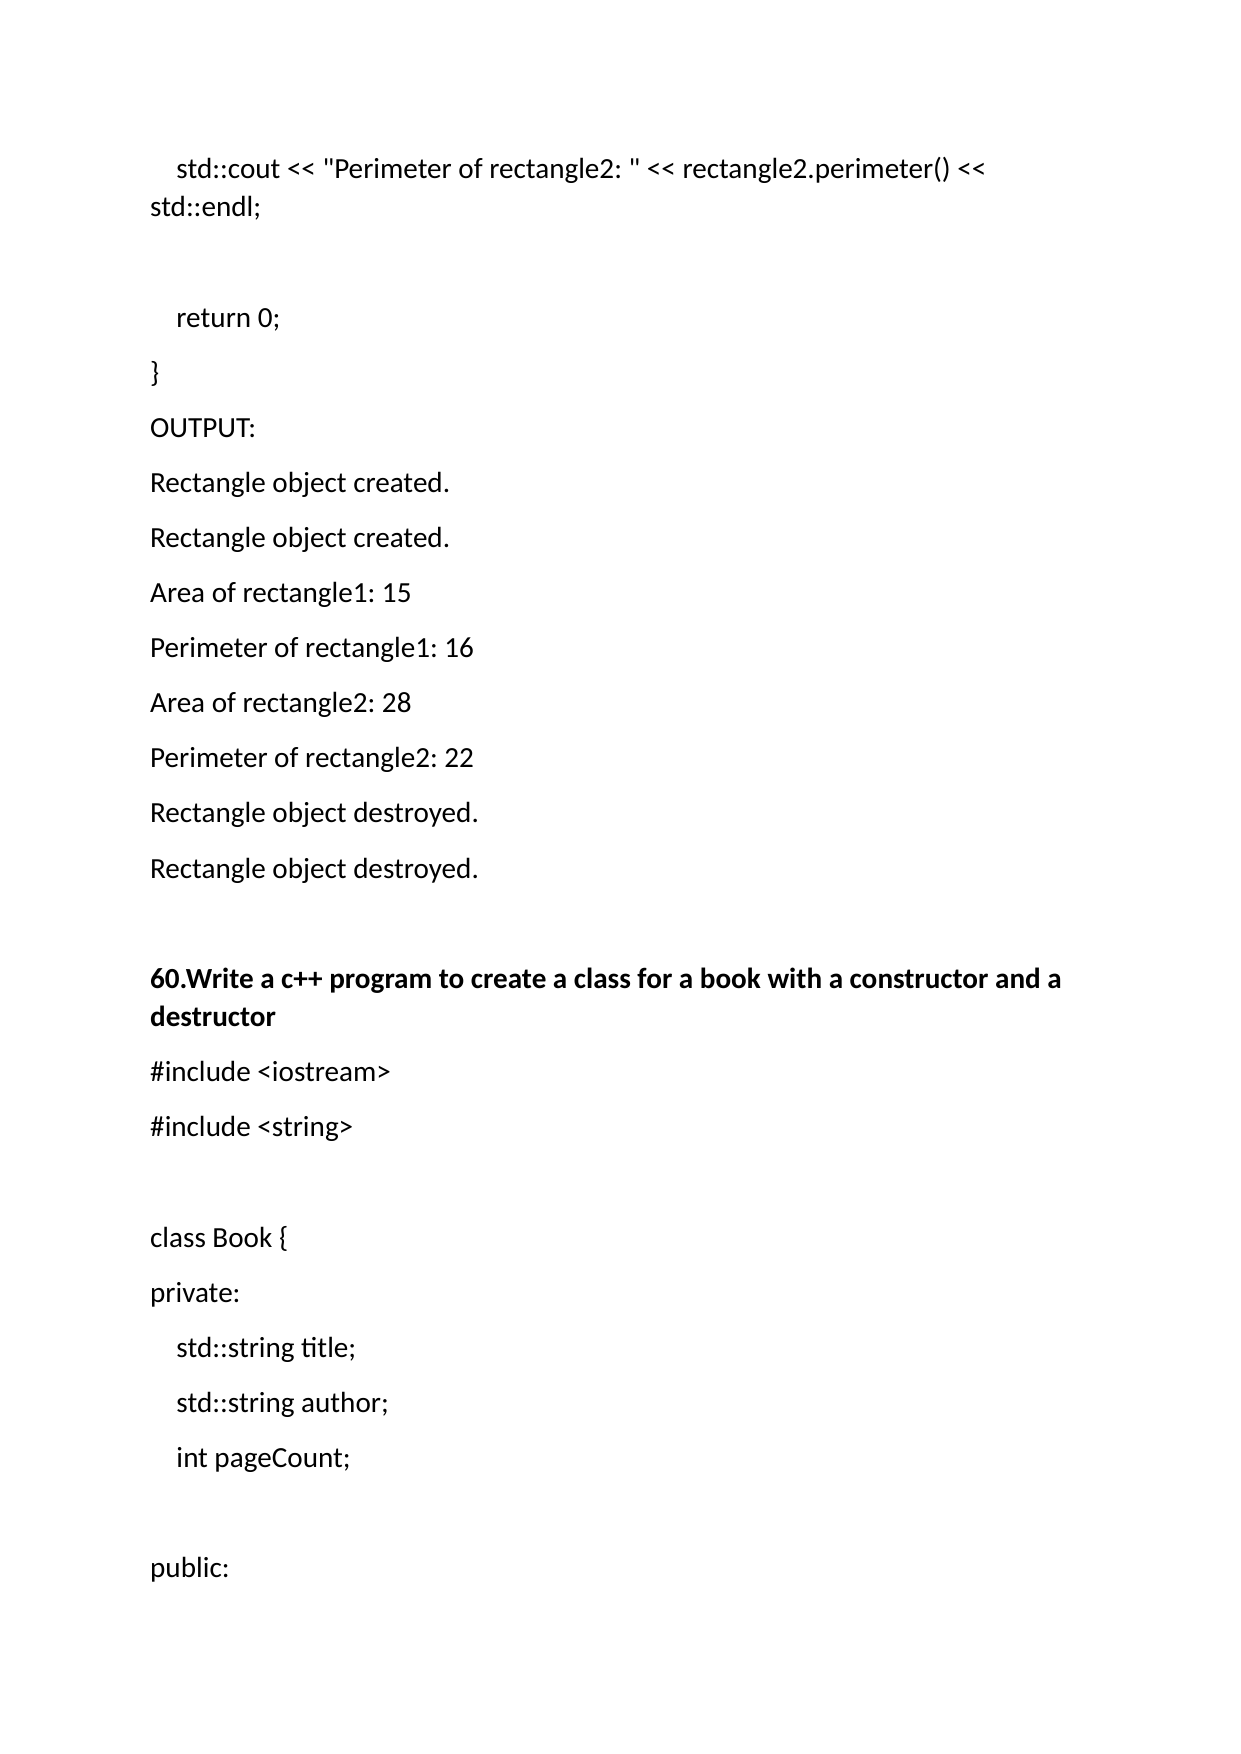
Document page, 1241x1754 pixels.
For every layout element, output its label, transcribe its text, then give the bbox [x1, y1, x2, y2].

text std::string author; [150, 1384, 1090, 1420]
text public: [150, 1549, 1090, 1585]
text int pageCount; [150, 1439, 1090, 1475]
text Perimeter of rectangle1: 16 [150, 629, 1090, 665]
text std::cout << "Perimeter of rectangle2: " << rectangle2.perimeter() << std::endl; [150, 150, 1090, 224]
text } [150, 354, 1090, 389]
text class Book { [150, 1219, 1090, 1254]
text Rectangle object destroyed. [150, 794, 1090, 830]
text Rectangle object destroyed. [150, 850, 1090, 885]
text OUTPUT: [150, 409, 1090, 444]
text Area of rectangle1: 15 [150, 574, 1090, 610]
text #include <string> [150, 1108, 1090, 1144]
text private: [150, 1274, 1090, 1309]
text Perimeter of rectangle2: 22 [150, 739, 1090, 775]
text #include <iostream> [150, 1053, 1090, 1089]
text Rectangle object created. [150, 519, 1090, 555]
text return 0; [150, 299, 1090, 334]
text std::string title; [150, 1329, 1090, 1364]
text 60.Write a c++ program to create a class for a book with a constructor and a destructor [150, 960, 1090, 1034]
text Rectangle object created. [150, 464, 1090, 499]
text Area of rectangle2: 28 [150, 684, 1090, 720]
